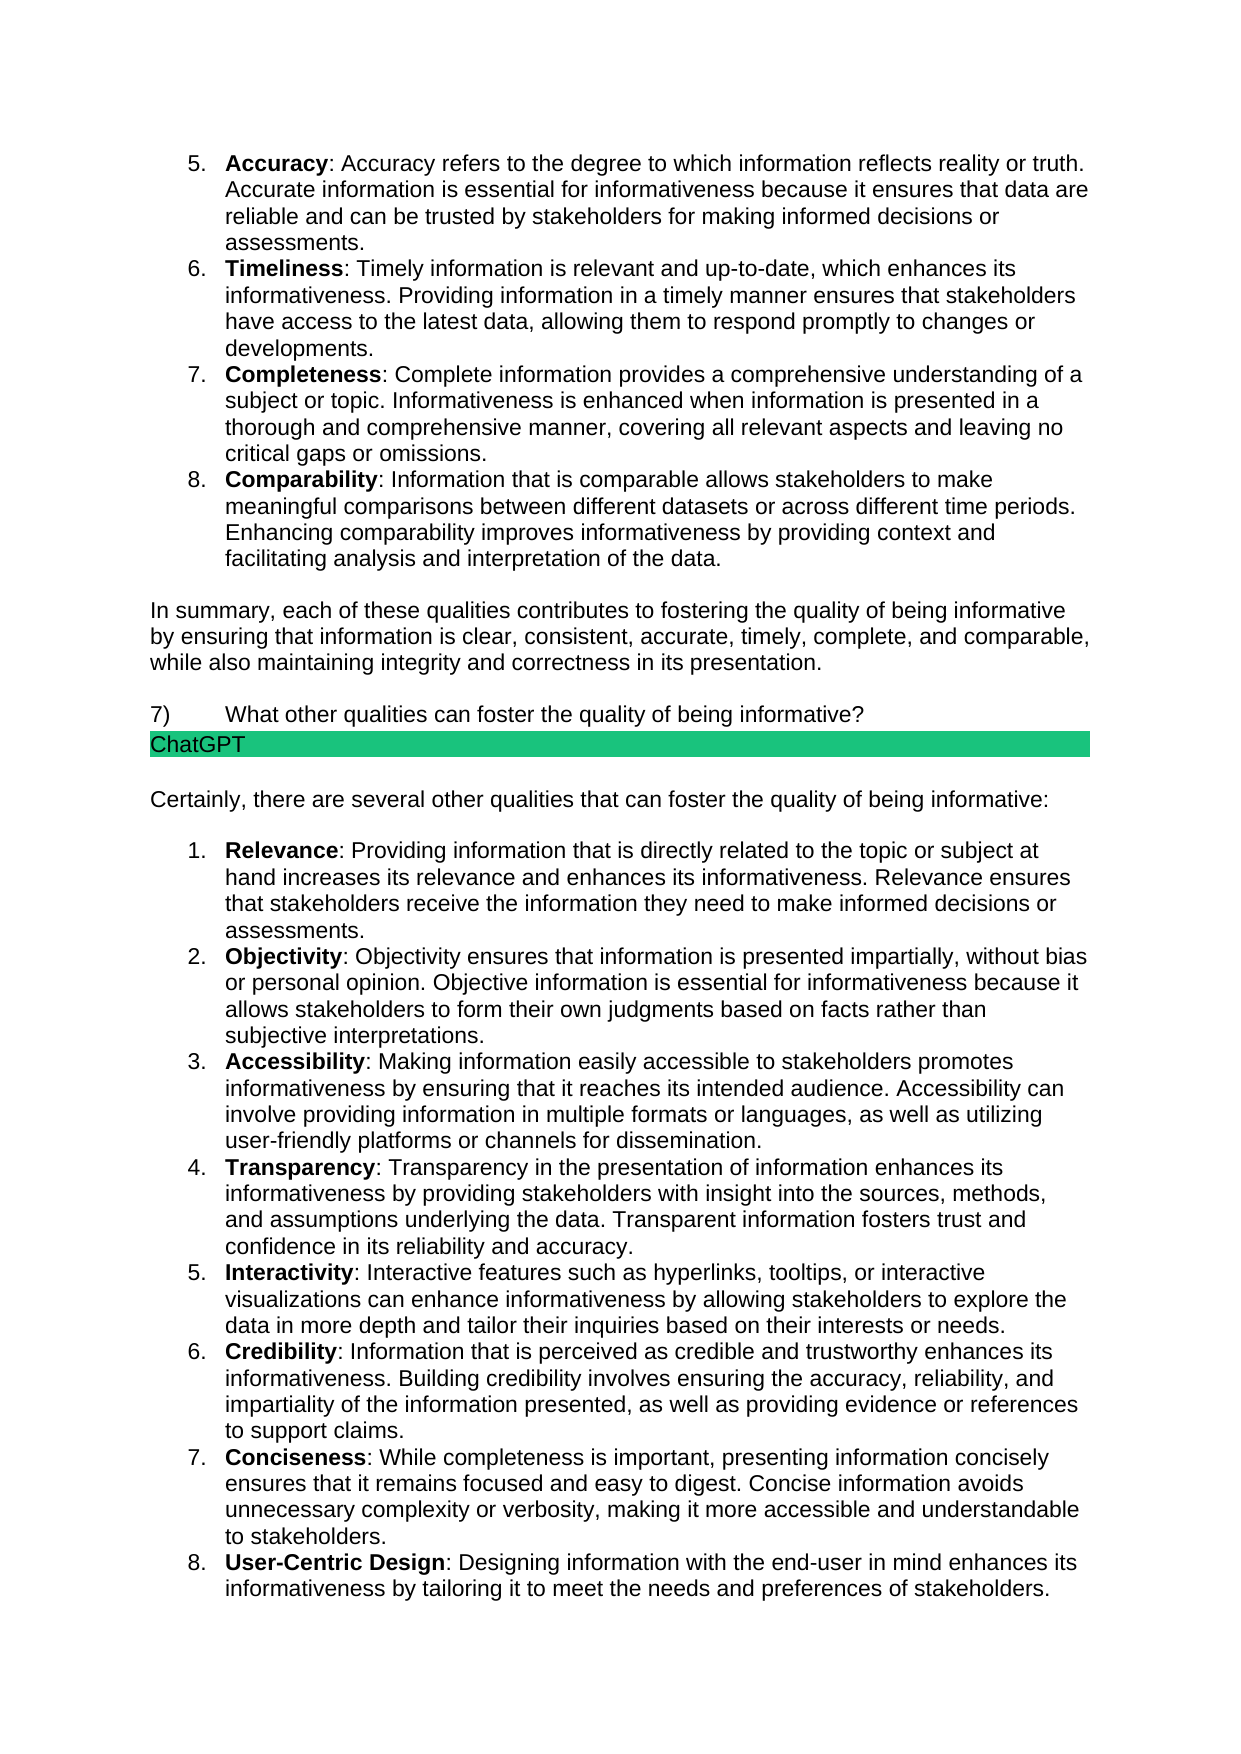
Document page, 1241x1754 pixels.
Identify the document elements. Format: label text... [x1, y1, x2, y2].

text ChatGPT [150, 731, 1090, 757]
list Objectivity: Objectivity ensures that information is presented impartially, without bias or personal opinion. Objective information is essential for informativeness because it allows stakeholders to form their own judgments based on facts rather than subjective interpretations. [187, 943, 1090, 1048]
list Credibility: Information that is perceived as credible and trustworthy enhances its informativeness. Building credibility involves ensuring the accuracy, reliability, and impartiality of the information presented, as well as providing evidence or references to support claims. [187, 1338, 1090, 1444]
list Transparency: Transparency in the presentation of information enhances its informativeness by providing stakeholders with insight into the sources, methods, and assumptions underlying the data. Transparent information fosters trust and confidence in its reliability and accuracy. [187, 1154, 1090, 1259]
list Completeness: Complete information provides a comprehensive understanding of a subject or topic. Informativeness is enhanced when information is presented in a thorough and comprehensive manner, covering all relevant aspects and leaving no critical gaps or omissions. [187, 361, 1090, 466]
list Comparability: Information that is comparable allows stakeholders to make meaningful comparisons between different datasets or across different time periods. Enhancing comparability improves informativeness by providing context and facilitating analysis and interpretation of the data. [187, 466, 1090, 572]
list Accuracy: Accuracy refers to the degree to which information reflects reality or truth. Accurate information is essential for informativeness because it ensures that data are reliable and can be trusted by stakeholders for making informed decisions or assessments. [187, 150, 1090, 255]
list Accessibility: Making information easily accessible to stakeholders promotes informativeness by ensuring that it reaches its intended audience. Accessibility can involve providing information in multiple formats or languages, as well as utilizing user-friendly platforms or channels for dissemination. [187, 1048, 1090, 1154]
text Certainly, there are several other qualities that can foster the quality of being informative: [150, 786, 1090, 812]
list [187, 1549, 1090, 1602]
list Conciseness: While completeness is important, presenting information concisely ensures that it remains focused and easy to digest. Concise information avoids unnecessary complexity or verbosity, making it more accessible and understandable to stakeholders. [187, 1444, 1090, 1549]
list Interactivity: Interactive features such as hyperlinks, tooltips, or interactive visualizations can enhance informativeness by allowing stakeholders to explore the data in more depth and tailor their inquiries based on their interests or needs. [187, 1259, 1090, 1338]
text 7) What other qualities can foster the quality of being informative? [150, 701, 1090, 727]
list Timeliness: Timely information is relevant and up-to-date, which enhances its informativeness. Providing information in a timely manner ensures that stakeholders have access to the latest data, allowing them to respond promptly to changes or developments. [187, 255, 1090, 361]
list Relevance: Providing information that is directly related to the topic or subject at hand increases its relevance and enhances its informativeness. Relevance ensures that stakeholders receive the information they need to make informed decisions or assessments. [187, 837, 1090, 943]
text In summary, each of these qualities contributes to fostering the quality of being informative by ensuring that information is clear, consistent, accurate, timely, complete, and comparable, while also maintaining integrity and correctness in its presentation. [150, 597, 1090, 676]
